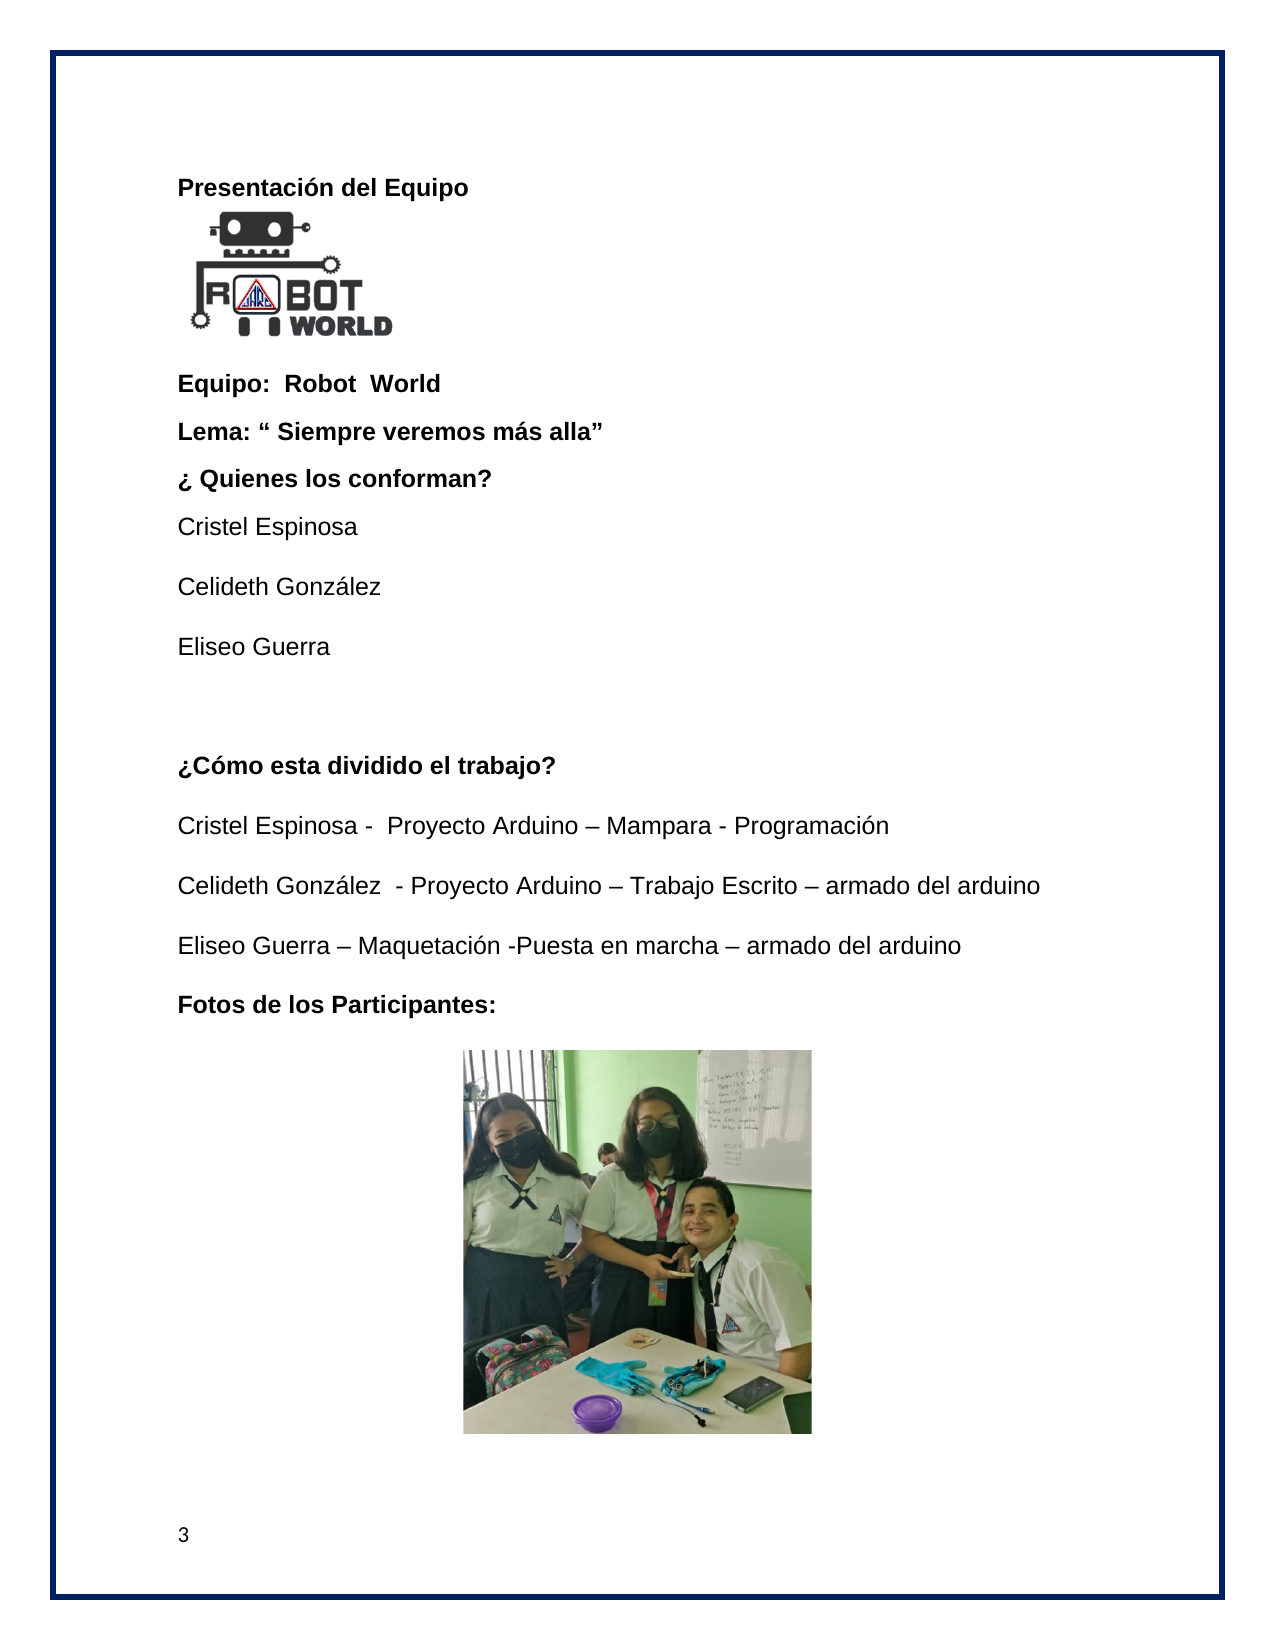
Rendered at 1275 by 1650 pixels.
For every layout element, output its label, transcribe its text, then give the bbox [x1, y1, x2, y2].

text Equipo: Robot World [177, 369, 1098, 398]
picture [177, 203, 398, 350]
text Celideth González [177, 572, 1098, 601]
picture [463, 1050, 812, 1434]
text Fotos de los Participantes: [177, 990, 1098, 1019]
text ¿Cómo esta dividido el trabajo? [177, 751, 1098, 780]
text Celideth González - Proyecto Arduino – Trabajo Escrito – armado del arduino [177, 871, 1098, 899]
text Cristel Espinosa - Proyecto Arduino – Mampara - Programación [177, 811, 1098, 840]
subtitle Presentación del Equipo [177, 172, 1098, 201]
text ¿ Quienes los conforman? [177, 464, 1098, 493]
text Cristel Espinosa [177, 512, 1098, 541]
text Eliseo Guerra – Maquetación -Puesta en marcha – armado del arduino [177, 931, 1098, 959]
text Lema: “ Siempre veremos más alla” [177, 417, 1098, 445]
text Eliseo Guerra [177, 632, 1098, 660]
